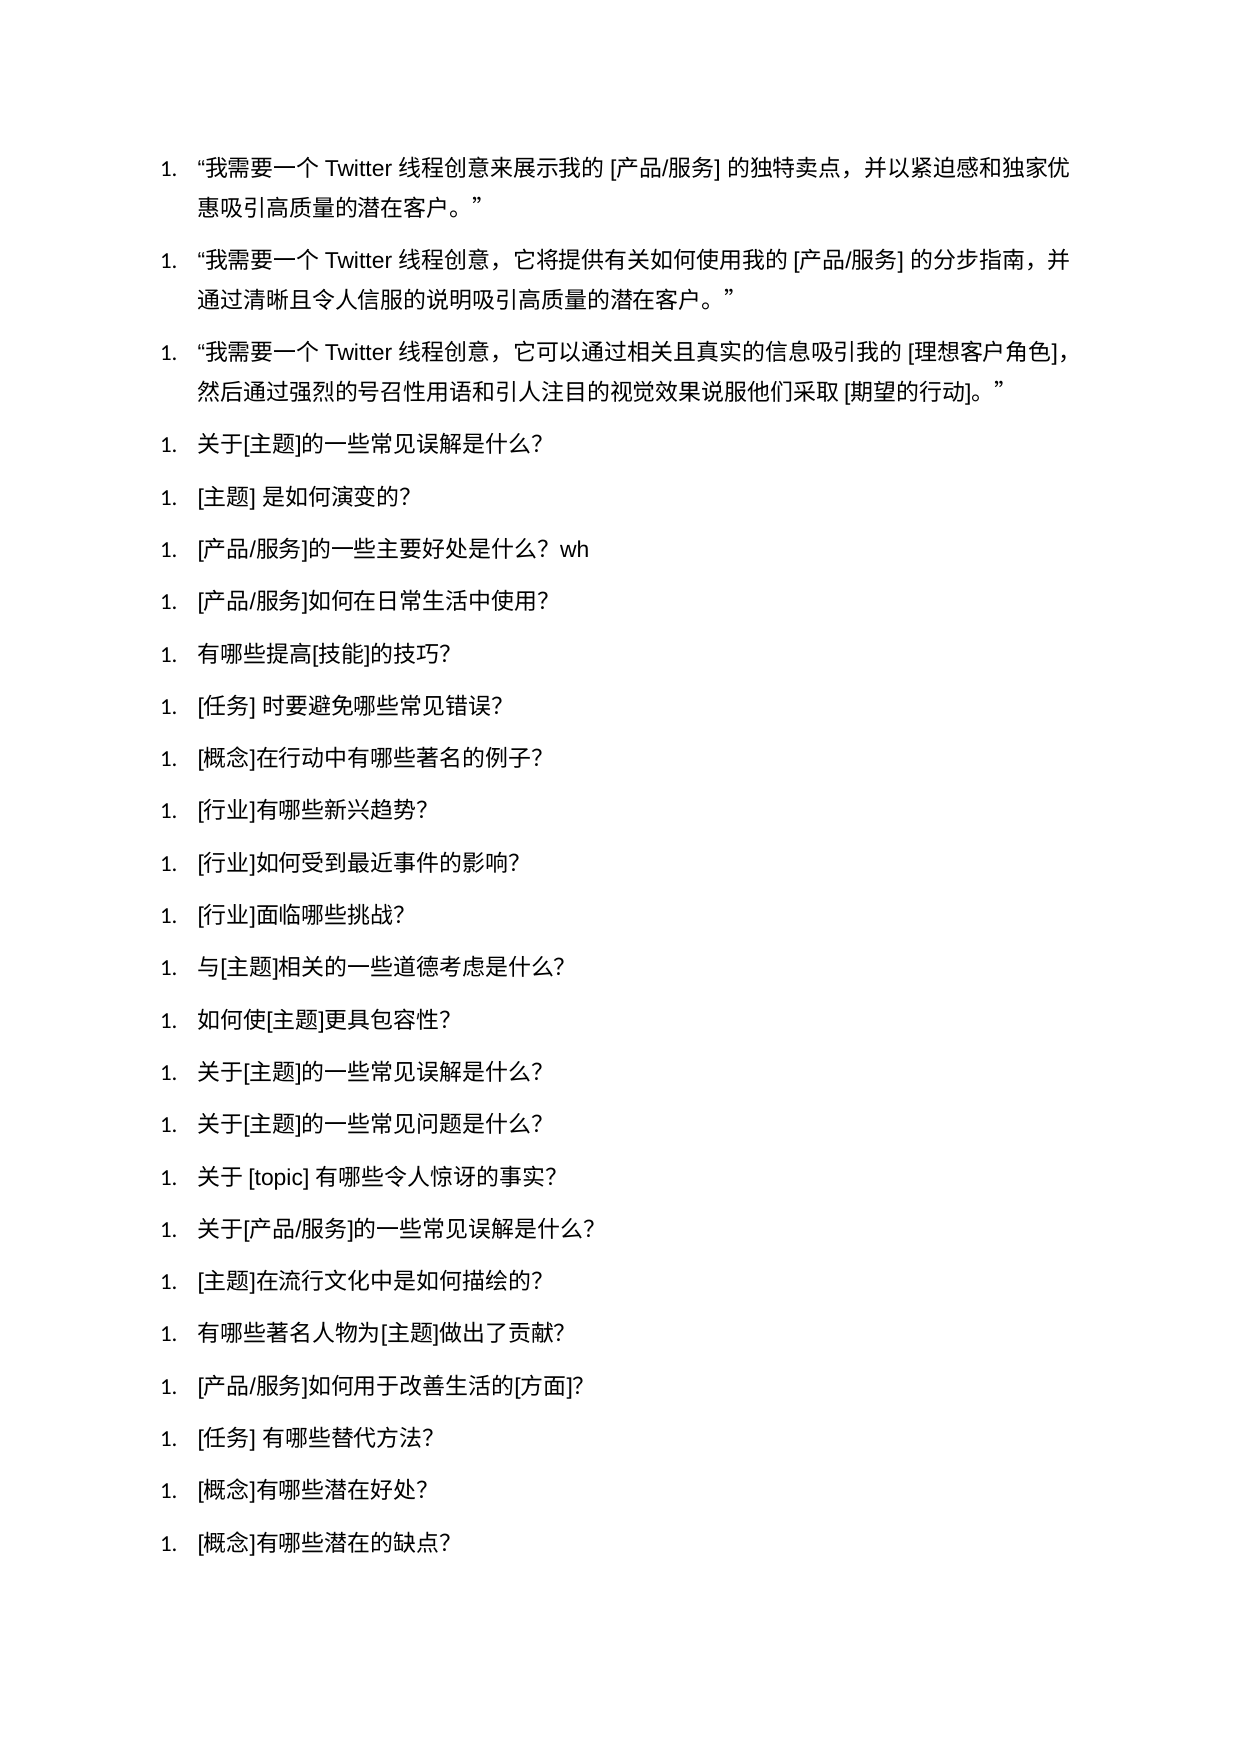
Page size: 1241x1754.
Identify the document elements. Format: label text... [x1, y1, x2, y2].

list [主题] 是如何演变的？ [160, 478, 1090, 512]
list [概念]在行动中有哪些著名的例子？ [160, 740, 1090, 773]
list 关于[主题]的一些常见误解是什么？ [160, 1054, 1090, 1087]
list 关于[产品/服务]的一些常见误解是什么？ [160, 1211, 1090, 1244]
list 有哪些提高[技能]的技巧？ [160, 635, 1090, 669]
list [行业]有哪些新兴趋势？ [160, 792, 1090, 826]
list [行业]面临哪些挑战？ [160, 897, 1090, 930]
list “我需要一个 Twitter 线程创意，它可以通过相关且真实的信息吸引我的 [理想客户角色]，然后通过强烈的号召性用语和引人注目的视觉效果说服他们采取 [期望的行动]。” [160, 334, 1090, 407]
list 如何使[主题]更具包容性？ [160, 1001, 1090, 1035]
list [任务] 有哪些替代方法？ [160, 1420, 1090, 1453]
list “我需要一个 Twitter 线程创意来展示我的 [产品/服务] 的独特卖点，并以紧迫感和独家优惠吸引高质量的潜在客户。” [160, 150, 1090, 223]
list [概念]有哪些潜在的缺点？ [160, 1524, 1090, 1558]
list [主题]在流行文化中是如何描绘的？ [160, 1263, 1090, 1296]
list [概念]有哪些潜在好处？ [160, 1472, 1090, 1505]
list 有哪些著名人物为[主题]做出了贡献？ [160, 1315, 1090, 1348]
list “我需要一个 Twitter 线程创意，它将提供有关如何使用我的 [产品/服务] 的分步指南，并通过清晰且令人信服的说明吸引高质量的潜在客户。” [160, 242, 1090, 315]
list [产品/服务]的一些主要好处是什么？wh [160, 531, 1090, 564]
list [行业]如何受到最近事件的影响？ [160, 844, 1090, 878]
list [产品/服务]如何在日常生活中使用？ [160, 583, 1090, 616]
list [任务] 时要避免哪些常见错误？ [160, 688, 1090, 721]
list [产品/服务]如何用于改善生活的[方面]？ [160, 1367, 1090, 1401]
list 关于 [topic] 有哪些令人惊讶的事实？ [160, 1158, 1090, 1192]
list 关于[主题]的一些常见问题是什么？ [160, 1106, 1090, 1139]
list 与[主题]相关的一些道德考虑是什么？ [160, 949, 1090, 982]
list 关于[主题]的一些常见误解是什么？ [160, 426, 1090, 459]
